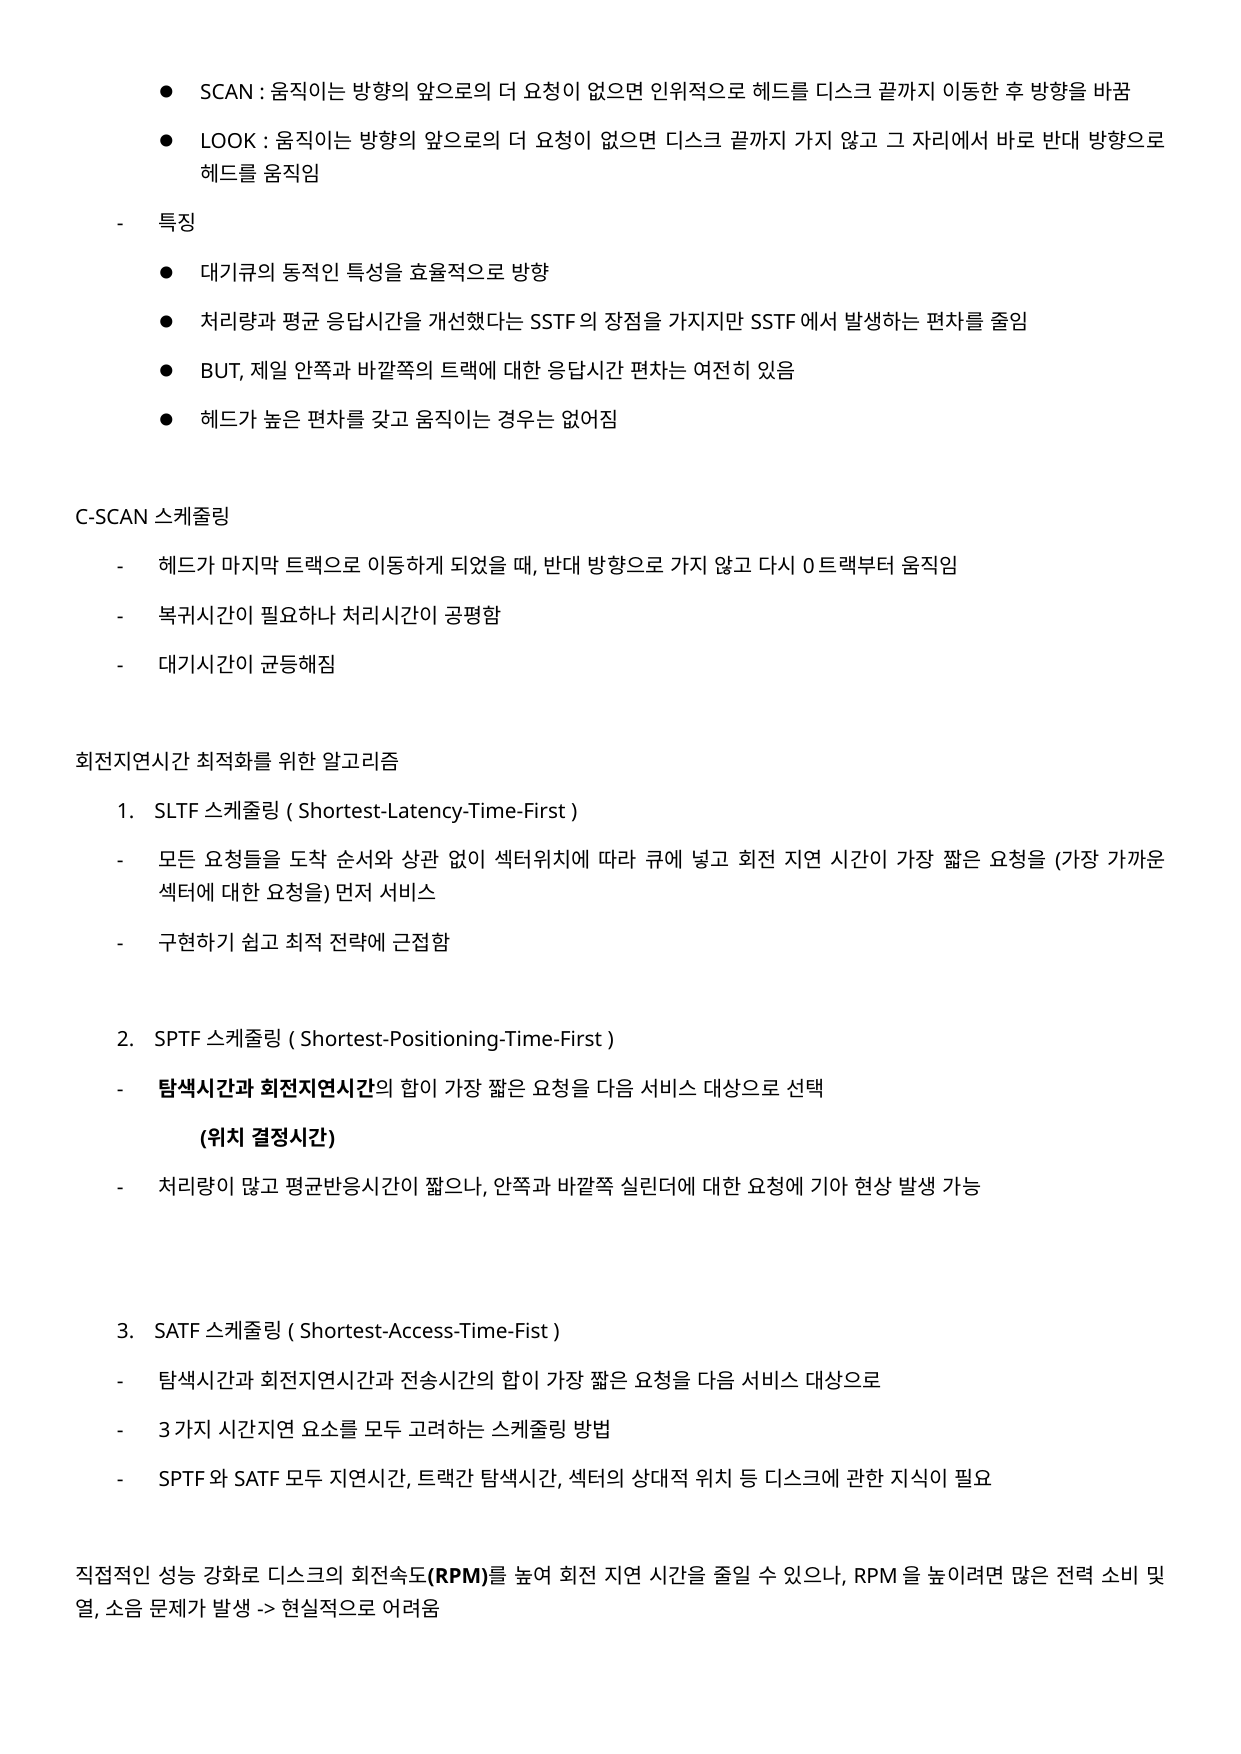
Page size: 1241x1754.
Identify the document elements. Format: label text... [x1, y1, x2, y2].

list 탐색시간과 회전지연시간의 합이 가장 짧은 요청을 다음 서비스 대상으로 선택 [117, 1072, 1165, 1102]
list SATF 스케줄링 ( Shortest-Access-Time-Fist ) [117, 1314, 1165, 1345]
list 대기큐의 동적인 특성을 효율적으로 방향 [158, 256, 1165, 286]
list BUT, 제일 안쪽과 바깥쪽의 트랙에 대한 응답시간 편차는 여전히 있음 [158, 354, 1165, 385]
list LOOK : 움직이는 방향의 앞으로의 더 요청이 없으면 디스크 끝까지 가지 않고 그 자리에서 바로 반대 방향으로 헤드를 움직임 [158, 124, 1165, 187]
text C-SCAN 스케줄링 [75, 500, 1165, 531]
list 특징 [117, 206, 1165, 237]
list (위치 결정시간) [158, 1121, 1165, 1152]
list 3가지 시간지연 요소를 모두 고려하는 스케줄링 방법 [117, 1413, 1165, 1444]
text 회전지연시간 최적화를 위한 알고리즘 [75, 745, 1165, 775]
list 모든 요청들을 도착 순서와 상관 없이 섹터위치에 따라 큐에 넣고 회전 지연 시간이 가장 짧은 요청을 (가장 가까운 섹터에 대한 요청을) 먼저 서비스 [117, 844, 1165, 907]
list 대기시간이 균등해짐 [117, 648, 1165, 679]
list 처리량이 많고 평균반응시간이 짧으나, 안쪽과 바깥쪽 실린더에 대한 요청에 기아 현상 발생 가능 [117, 1171, 1165, 1201]
list 탐색시간과 회전지연시간과 전송시간의 합이 가장 짧은 요청을 다음 서비스 대상으로 [117, 1364, 1165, 1394]
list SLTF 스케줄링 ( Shortest-Latency-Time-First ) [117, 794, 1165, 825]
text 직접적인 성능 강화로 디스크의 회전속도(RPM)를 높여 회전 지연 시간을 줄일 수 있으나, RPM을 높이려면 많은 전력 소비 및 열, 소음 문제가 발생 -> 현실적으로 어려움 [75, 1559, 1165, 1622]
list 복귀시간이 필요하나 처리시간이 공평함 [117, 599, 1165, 629]
list SCAN : 움직이는 방향의 앞으로의 더 요청이 없으면 인위적으로 헤드를 디스크 끝까지 이동한 후 방향을 바꿈 [158, 75, 1165, 105]
list 헤드가 마지막 트랙으로 이동하게 되었을 때, 반대 방향으로 가지 않고 다시 0트랙부터 움직임 [117, 550, 1165, 580]
list SPTF 스케줄링 ( Shortest-Positioning-Time-First ) [117, 1022, 1165, 1053]
list SPTF와 SATF 모두 지연시간, 트랙간 탐색시간, 섹터의 상대적 위치 등 디스크에 관한 지식이 필요 [117, 1463, 1165, 1493]
list 처리량과 평균 응답시간을 개선했다는 SSTF의 장점을 가지지만 SSTF에서 발생하는 편차를 줄임 [158, 305, 1165, 335]
list 헤드가 높은 편차를 갖고 움직이는 경우는 없어짐 [158, 404, 1165, 434]
list 구현하기 쉽고 최적 전략에 근접함 [117, 926, 1165, 956]
